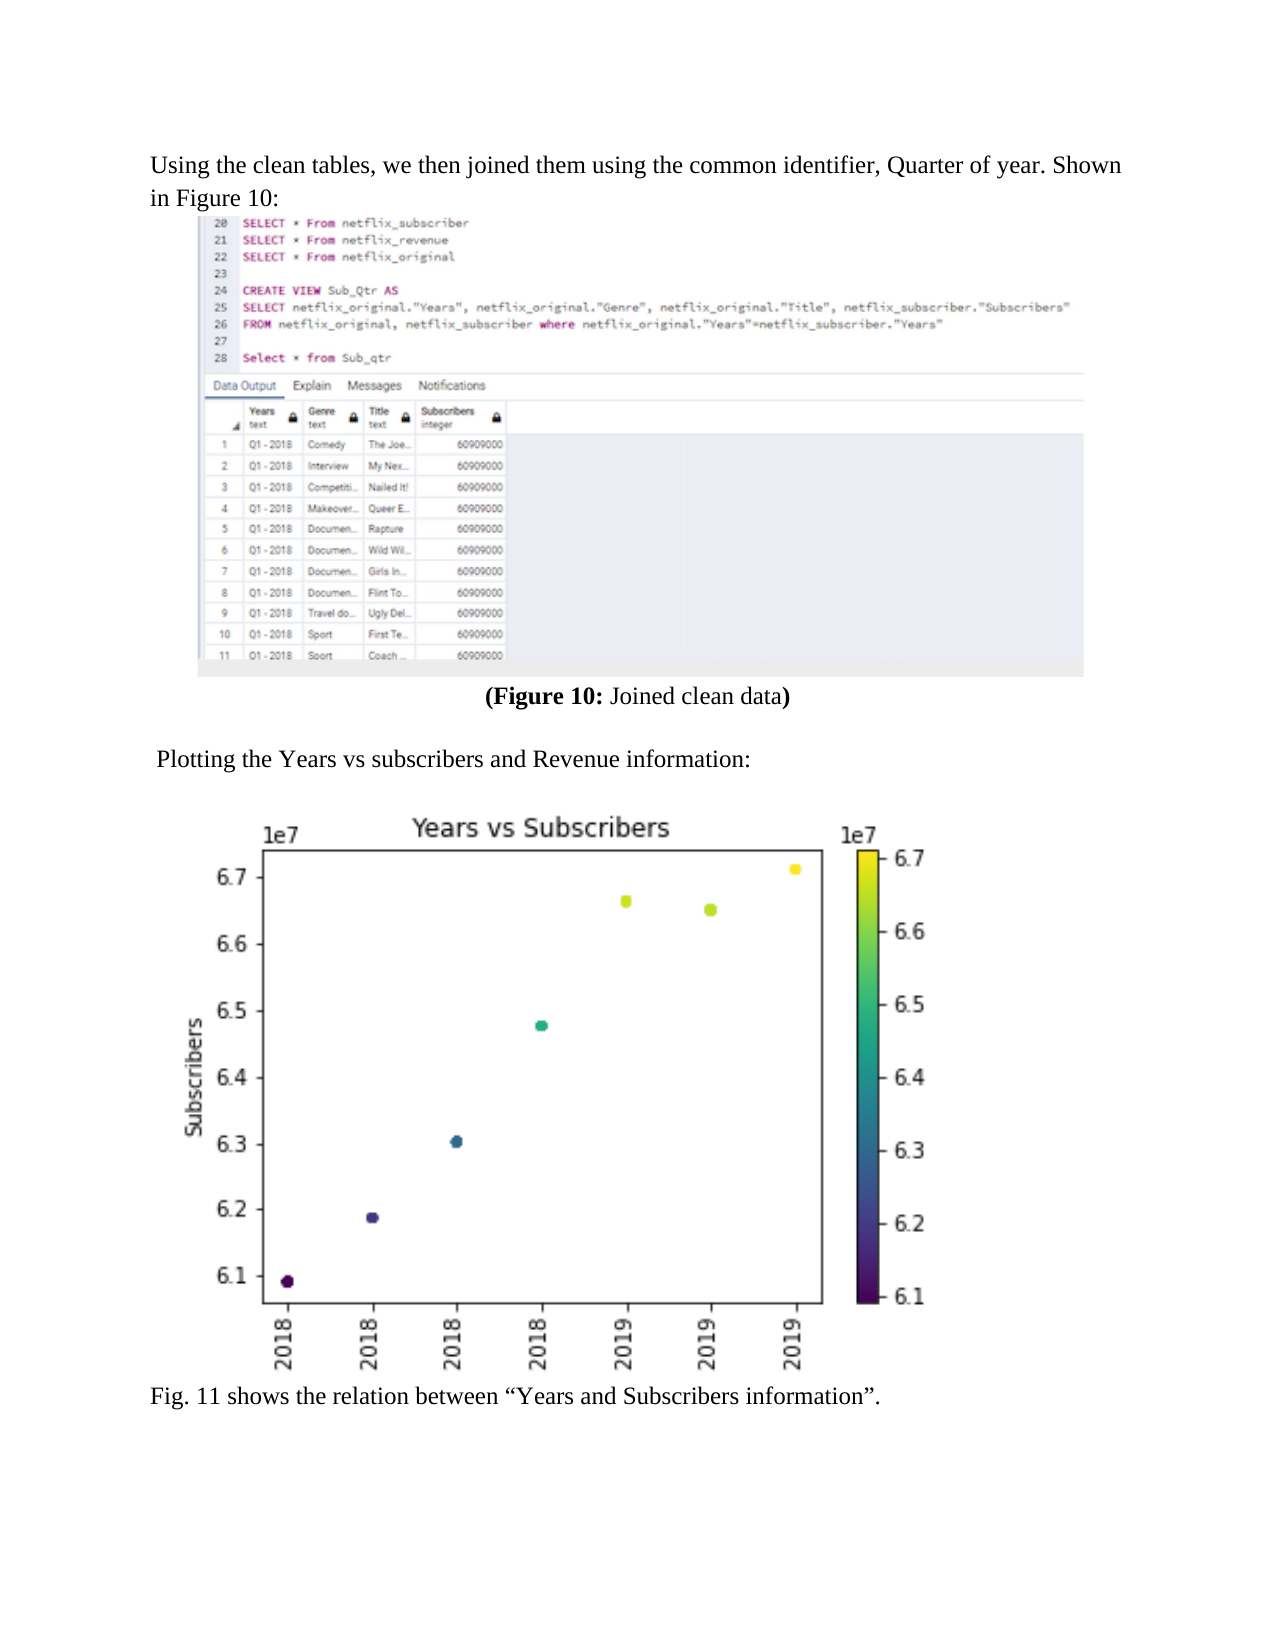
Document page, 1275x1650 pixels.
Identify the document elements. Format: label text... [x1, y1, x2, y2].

text Using the clean tables, we then joined them using the common identifier, Quarter of year. Shown in Figure 10: [150, 150, 1125, 212]
picture [197, 216, 1084, 677]
text (Figure 10: Joined clean data) [150, 681, 1125, 710]
picture [150, 777, 1050, 1378]
text Plotting the Years vs subscribers and Revenue information: [150, 744, 1125, 773]
text Fig. 11 shows the relation between “Years and Subscribers information”. [150, 1381, 1125, 1410]
